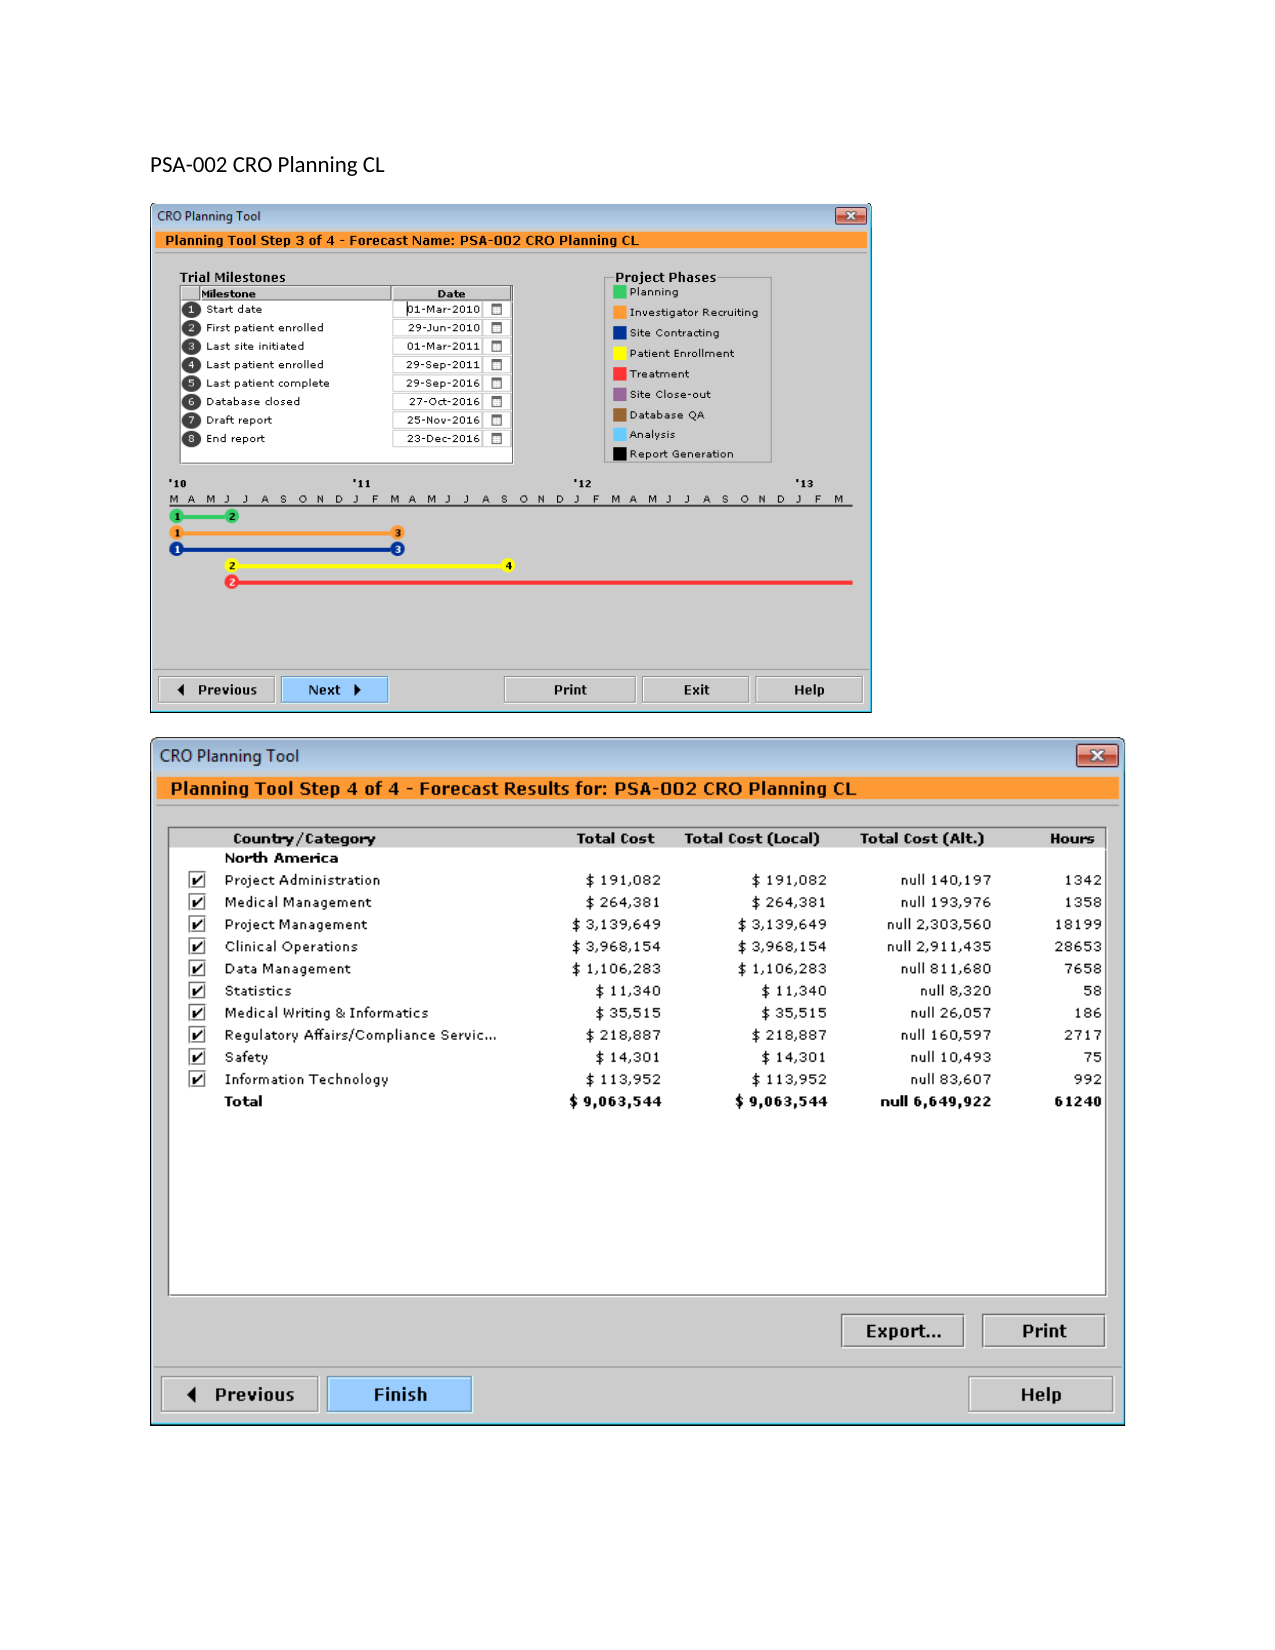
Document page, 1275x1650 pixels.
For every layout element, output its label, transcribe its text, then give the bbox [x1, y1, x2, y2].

picture [150, 737, 1125, 1426]
picture [150, 203, 872, 713]
text PSA-002 CRO Planning CL [150, 150, 1125, 178]
